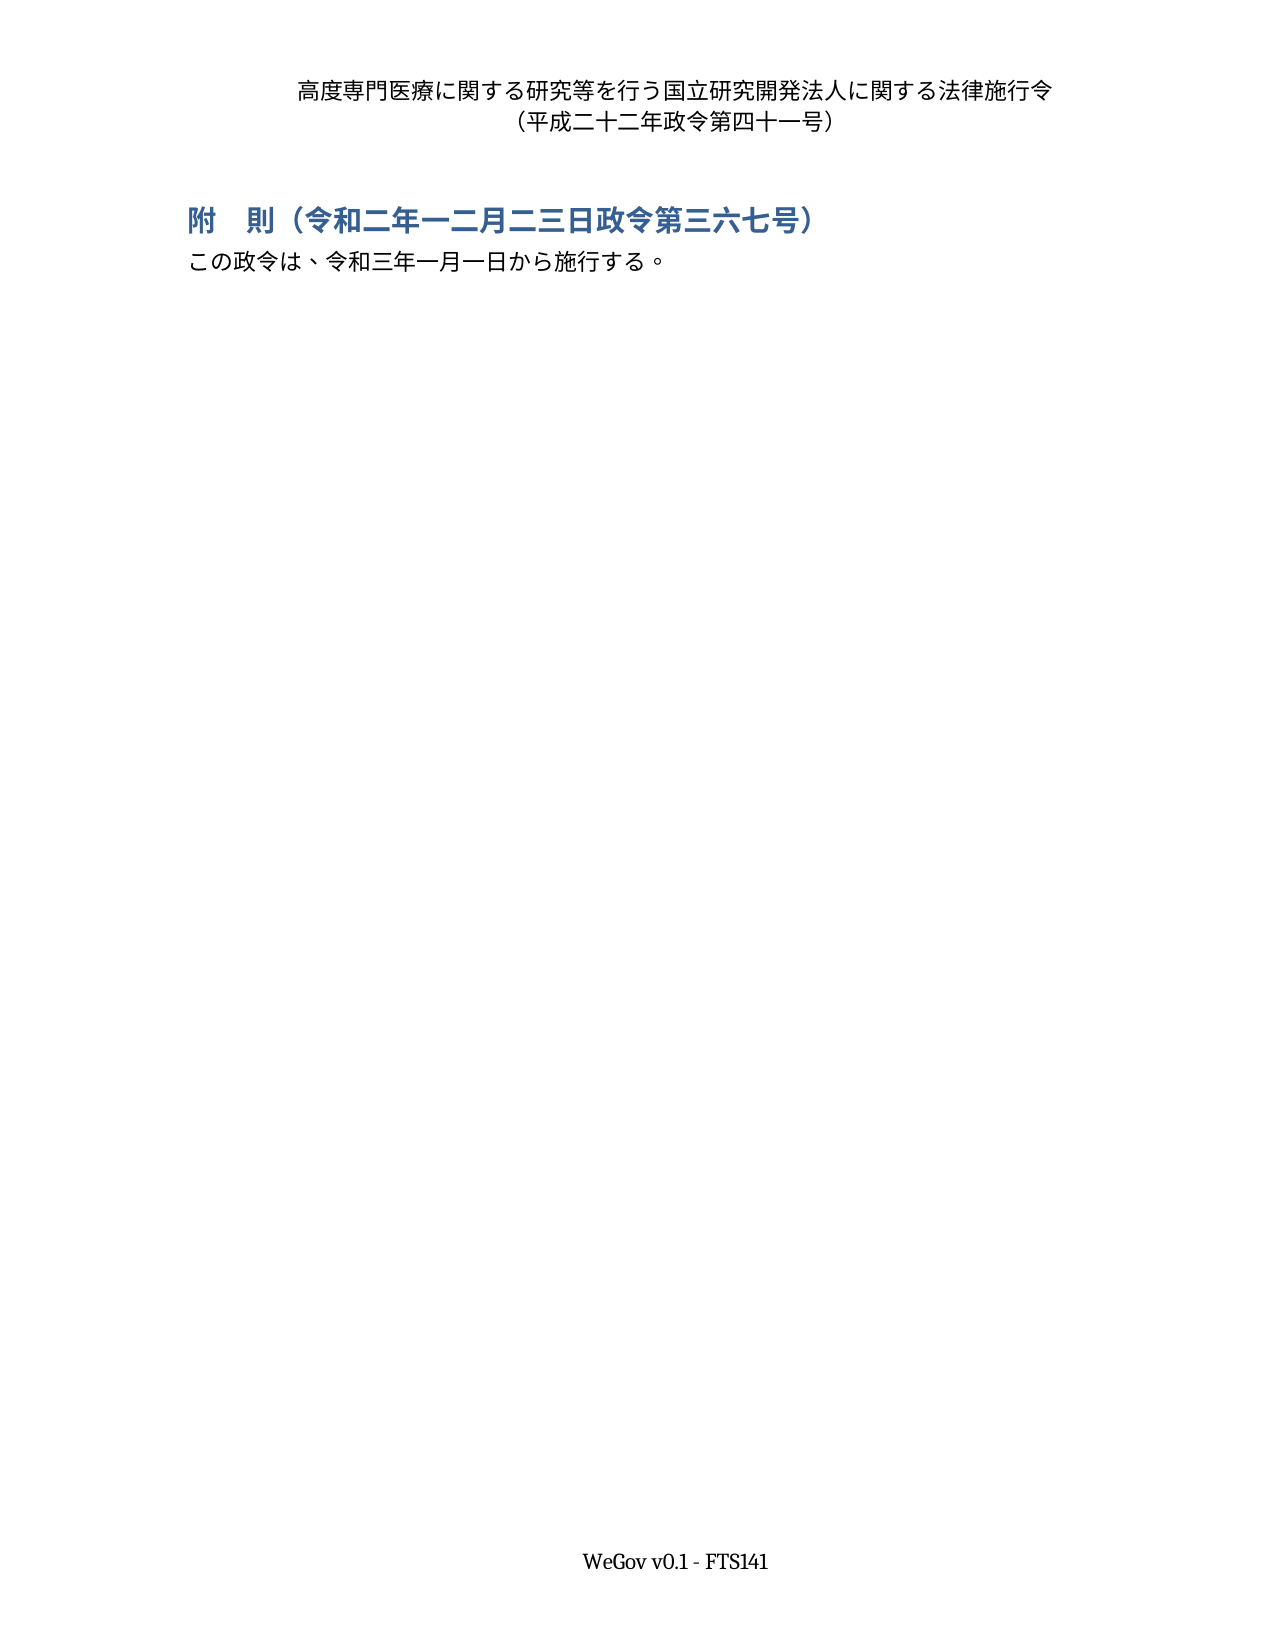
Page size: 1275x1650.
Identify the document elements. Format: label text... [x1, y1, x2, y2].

text この政令は、令和三年一月一日から施行する。 [187, 246, 1087, 277]
subtitle 附 則（令和二年一二月二三日政令第三六七号） [187, 200, 1087, 240]
